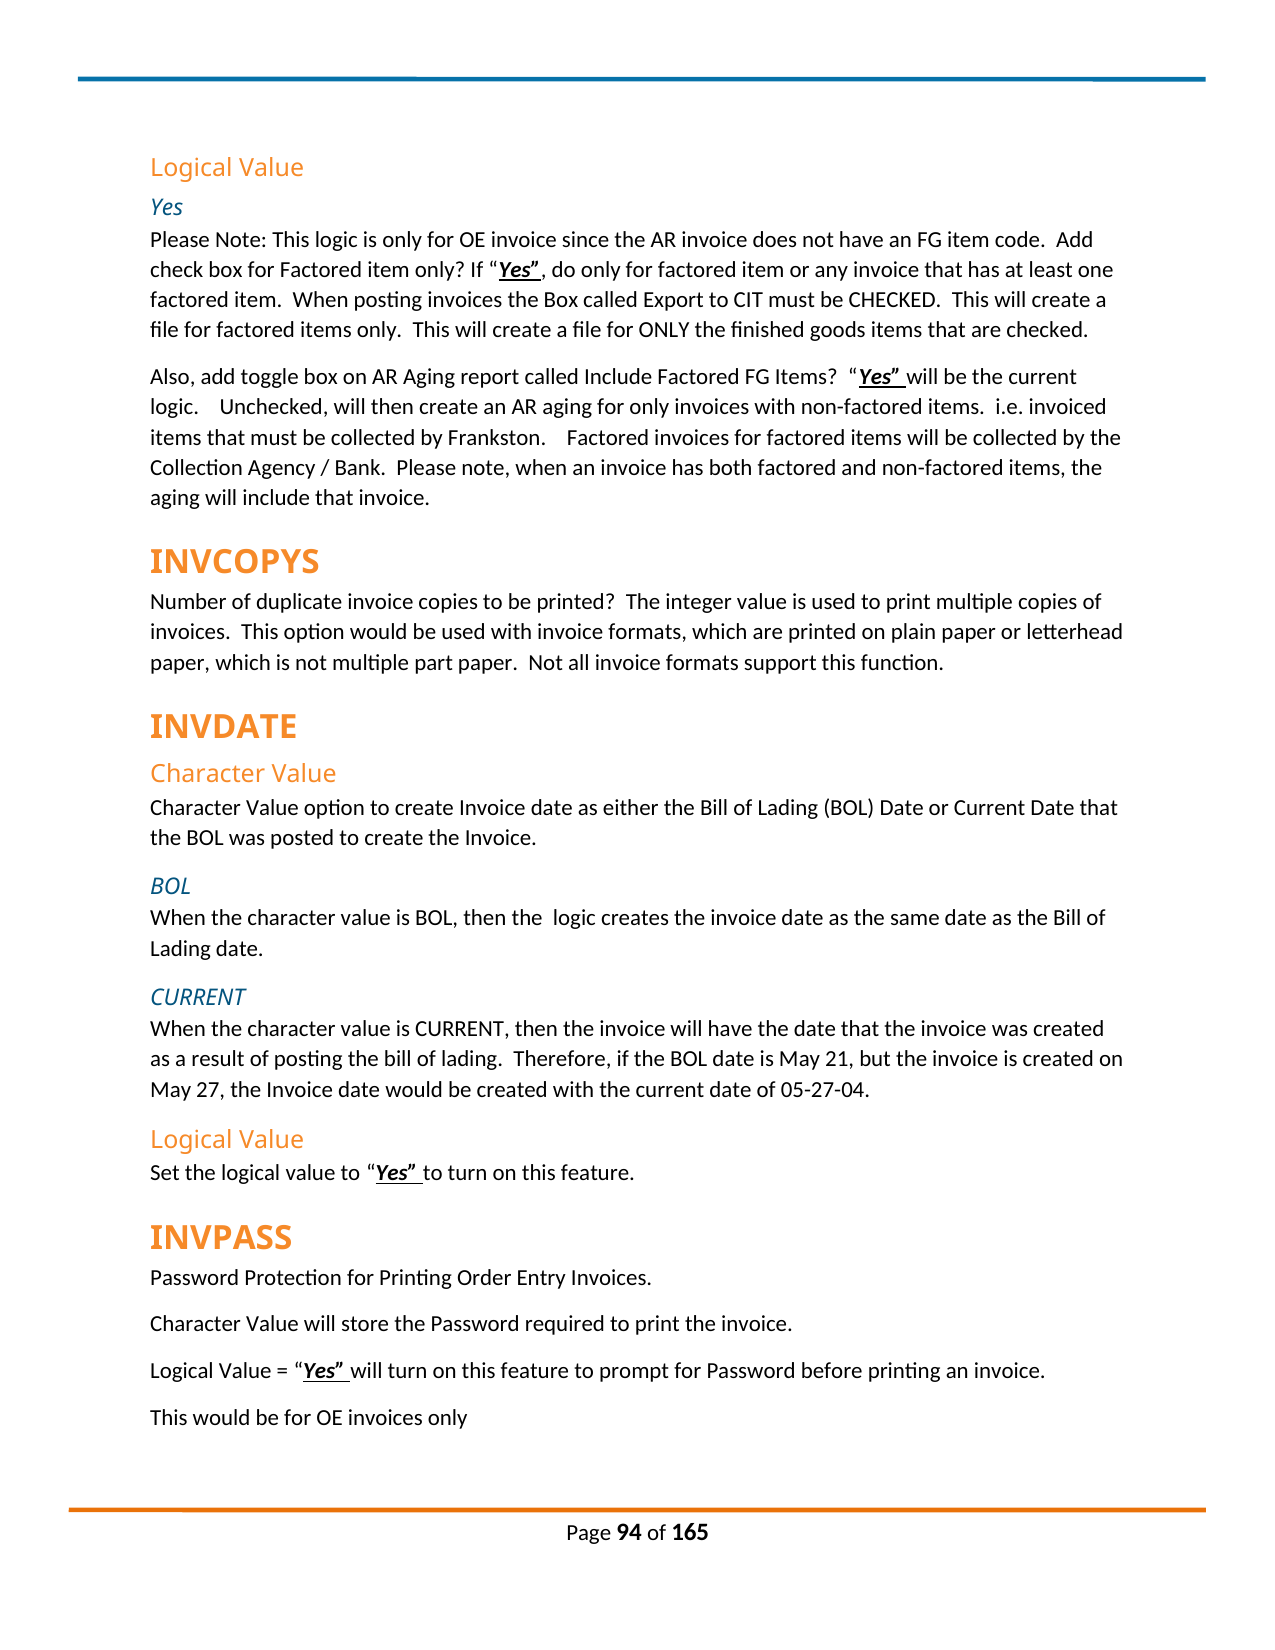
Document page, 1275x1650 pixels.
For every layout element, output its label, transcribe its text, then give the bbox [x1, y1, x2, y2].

subtitle INVPASS [150, 1214, 1125, 1259]
subtitle CURRENT [150, 981, 1125, 1012]
subtitle Yes [150, 191, 1125, 222]
text Set the logical value to “Yes” to turn on this feature. [150, 1158, 1125, 1186]
text This would be for OE invoices only [150, 1403, 1125, 1431]
text Character Value option to create Invoice date as either the Bill of Lading () Date or Current Date that the was posted to create the Invoice. [150, 793, 1125, 851]
text Also, add toggle box on AR Aging report called Include Factored FG Items? “Yes” will be the current logic. Unchecked, will then create an AR aging for only invoices with non-factored items. i.e. invoiced items that must be collected by Frankston. Factored invoices for factored items will be collected by the Collection Agency / Bank. Please note, when an invoice has both factored and non-factored items, the aging will include that invoice. [150, 362, 1125, 511]
text Character Value will store the Password required to print the invoice. [150, 1309, 1125, 1337]
text Logical Value = “Yes” will turn on this feature to prompt for Password before printing an invoice. [150, 1356, 1125, 1384]
subtitle INVCOPYS [150, 538, 1125, 584]
subtitle Logical Value [150, 1122, 1125, 1156]
subtitle Logical Value [150, 150, 1125, 184]
text Password Protection for Printing Order Entry Invoices. [150, 1263, 1125, 1291]
text Number of duplicate invoice copies to be printed? The integer value is used to print multiple copies of invoices. This option would be used with invoice formats, which are printed on plain paper or letterhead paper, which is not multiple part paper. Not all invoice formats support this function. [150, 587, 1125, 676]
subtitle INVDATE [150, 703, 1125, 748]
subtitle BOL [150, 870, 1125, 901]
text Please Note: This logic is only for OE invoice since the AR invoice does not have an FG item code. Add check box for Factored item only? If “Yes”, do only for factored item or any invoice that has at least one factored item. When posting invoices the Box called Export to must be CHECKED. This will create a file for factored items only. This will create a file for ONLY the finished goods items that are checked. [150, 225, 1125, 343]
text When the character value is , then the logic creates the invoice date as the same date as the Bill of Lading date. [150, 903, 1125, 962]
text When the character value is CURRENT, then the invoice will have the date that the invoice was created as a result of posting the bill of lading. Therefore, if the date is May 21, but the invoice is created on May 27, the Invoice date would be created with the current date of . [150, 1014, 1125, 1103]
subtitle Character Value [150, 756, 1125, 790]
